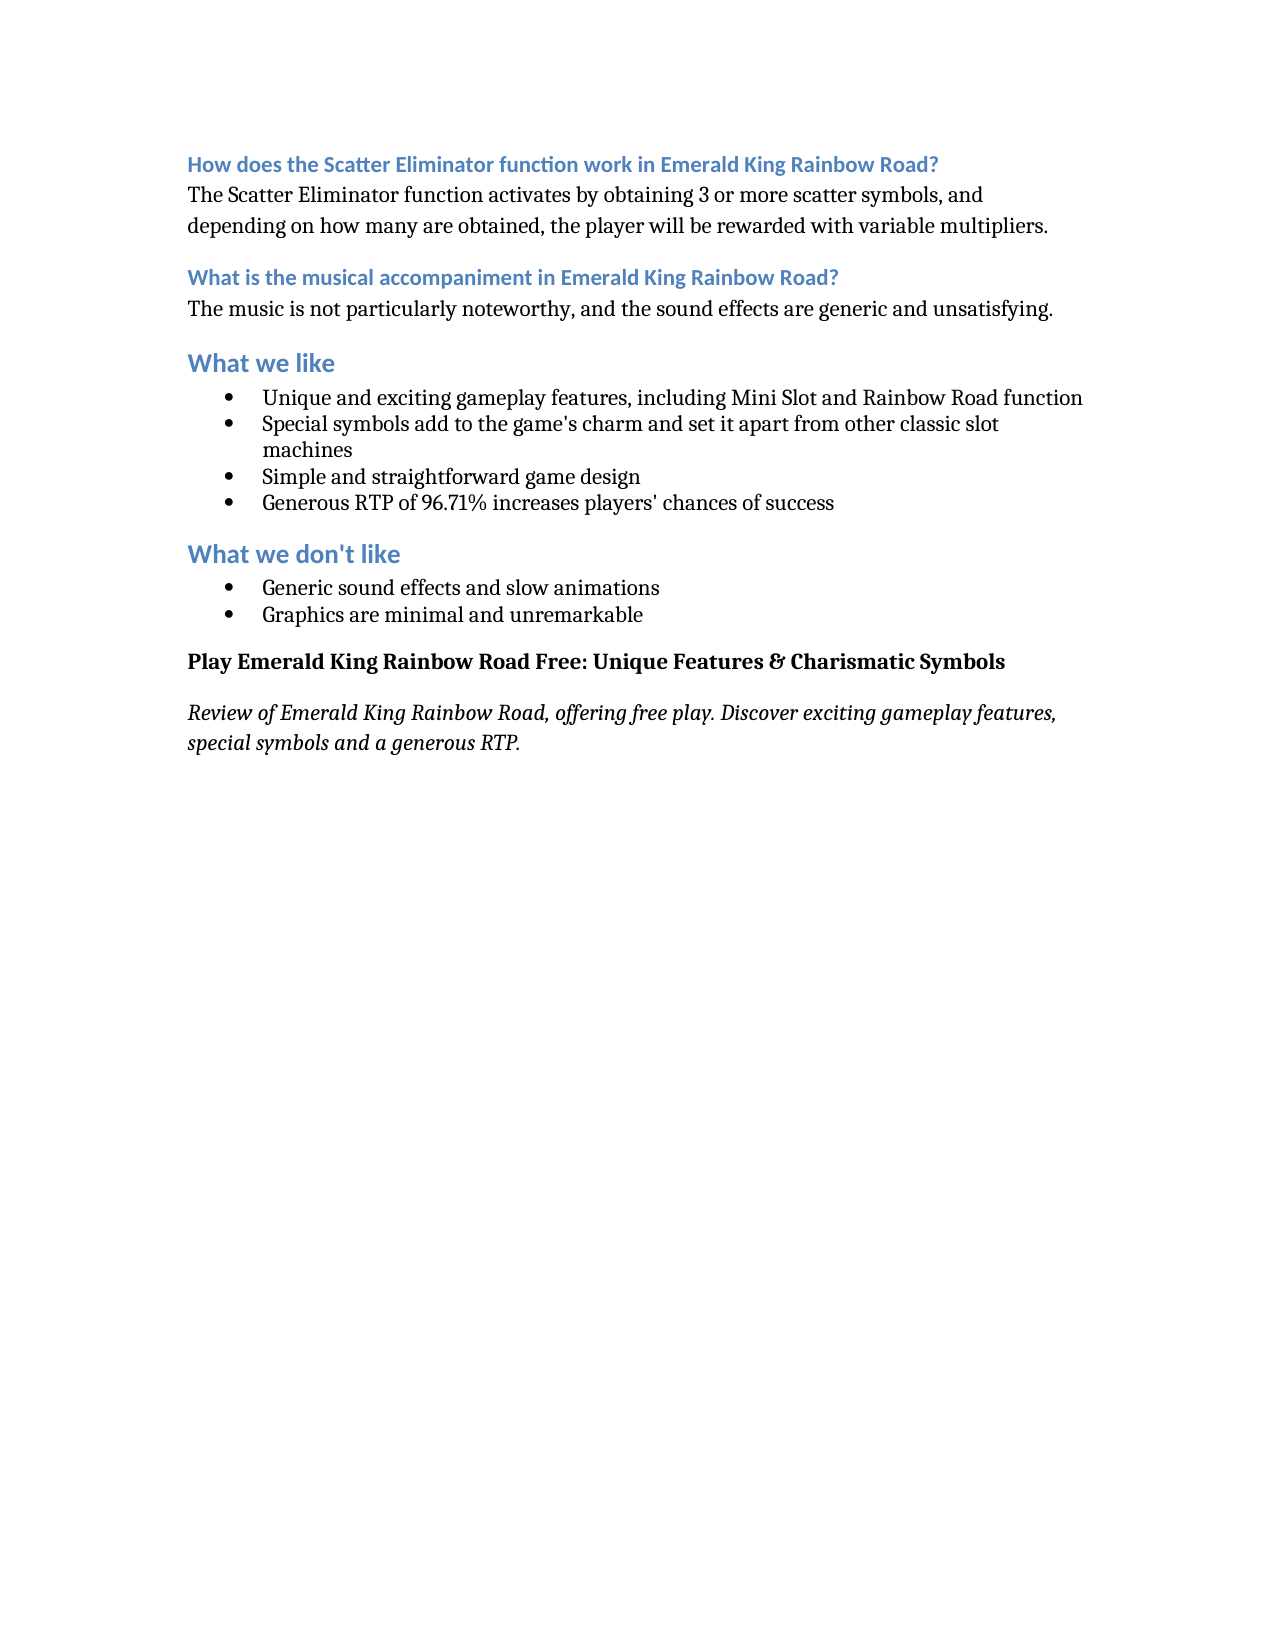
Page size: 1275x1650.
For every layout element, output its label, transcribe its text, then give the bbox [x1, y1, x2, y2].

text The music is not particularly noteworthy, and the sound effects are generic and unsatisfying. [187, 296, 1087, 322]
list Simple and straightforward game design [225, 464, 1087, 490]
list Unique and exciting gameplay features, including Mini Slot and Rainbow Road function [225, 384, 1087, 411]
subtitle What we like [187, 347, 1087, 380]
text Review of Emerald King Rainbow Road, offering free play. Discover exciting gameplay features, special symbols and a generous RTP. [187, 700, 1087, 756]
list Special symbols add to the game's charm and set it apart from other classic slot machines [225, 411, 1087, 464]
list Generous RTP of 96.71% increases players' chances of success [225, 490, 1087, 516]
subtitle How does the Scatter Eliminator function work in Emerald King Rainbow Road? [187, 150, 1087, 178]
text Play Emerald King Rainbow Road Free: Unique Features & Charismatic Symbols [187, 649, 1087, 675]
text The Scatter Eliminator function activates by obtaining 3 or more scatter symbols, and depending on how many are obtained, the player will be rewarded with variable multipliers. [187, 182, 1087, 239]
list Graphics are minimal and unremarkable [225, 601, 1087, 628]
subtitle What is the musical accompaniment in Emerald King Rainbow Road? [187, 263, 1087, 291]
list Generic sound effects and slow animations [225, 575, 1087, 601]
subtitle What we don't like [187, 537, 1087, 570]
